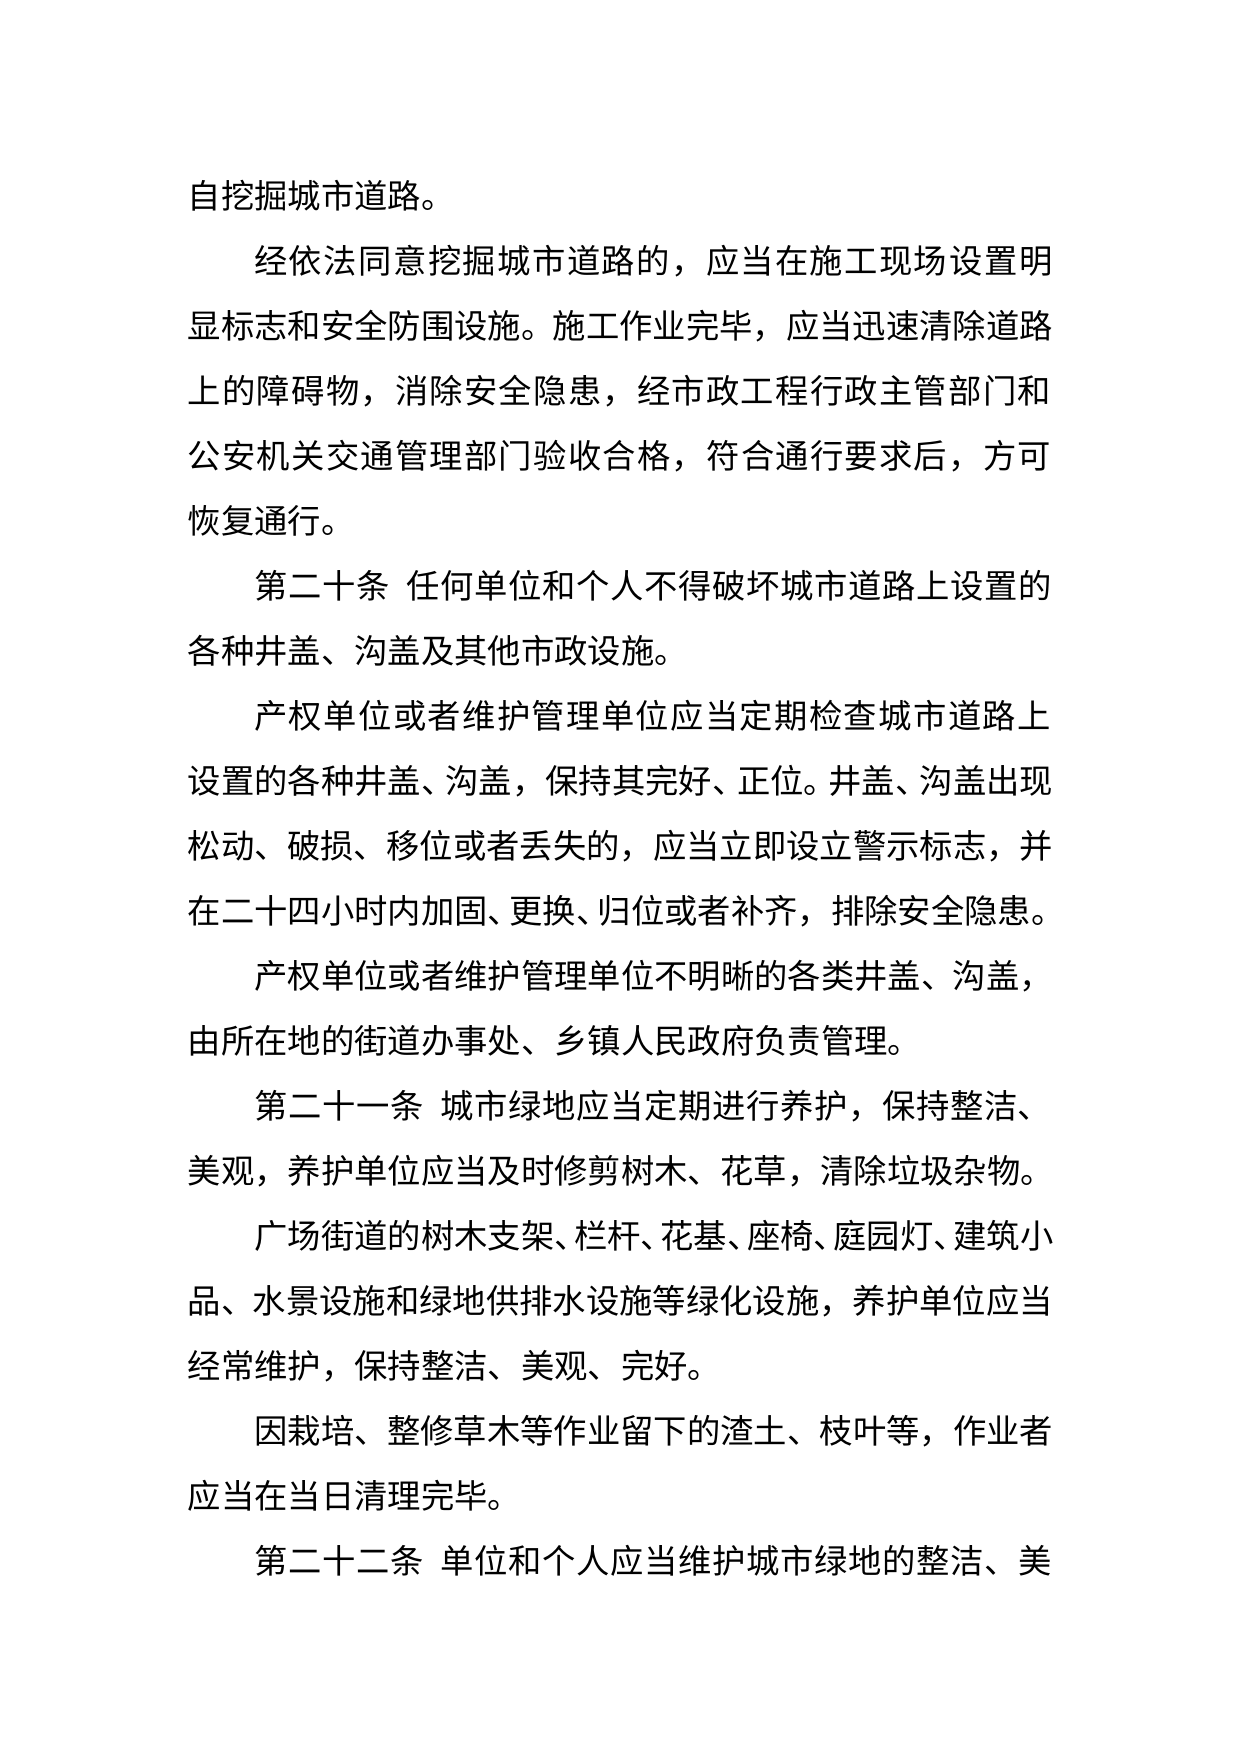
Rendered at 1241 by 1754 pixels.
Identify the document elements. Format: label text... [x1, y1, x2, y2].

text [187, 162, 1053, 227]
text 城市道路挖掘实行季度统筹管理和全过程信息公示。县（市、区）人民政府市政工程行政主管部门、公安机关交通管理部门在办理因工程建设需要挖掘城市道路的事项时，应当加强统筹协调，按季度安排需要在同一路段进行施工的多个施工主体集中施工，并提前将施工路段、时长、交通疏导方案等信息提前向社会公布。施工单位应当按照计划规定的时间段进行施工。除需要紧急抢修外，不得在计划外擅自挖掘城市道路。 [187, 227, 1053, 747]
text 产权单位或者维护管理单位应当定期检查城市道路上设置的各种井盖、沟盖，保持其完好、正位。井盖、沟盖出现松动、破损、移位或者丢失的，应当立即设立警示标志，并在二十四小时内加固、更换、归位或者补齐，排除安全隐患。 [187, 1202, 1053, 1527]
text 经依法同意挖掘城市道路的，应当在施工现场设置明显标志和安全防围设施。施工作业完毕，应当迅速清除道路上的障碍物，消除安全隐患，经市政工程行政主管部门和公安机关交通管理部门验收合格，符合通行要求后，方可恢复通行。 [187, 747, 1053, 1072]
text 第二十条 任何单位和个人不得破坏城市道路上设置的各种井盖、沟盖及其他市政设施。 [187, 1072, 1053, 1202]
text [187, 1527, 1053, 1592]
